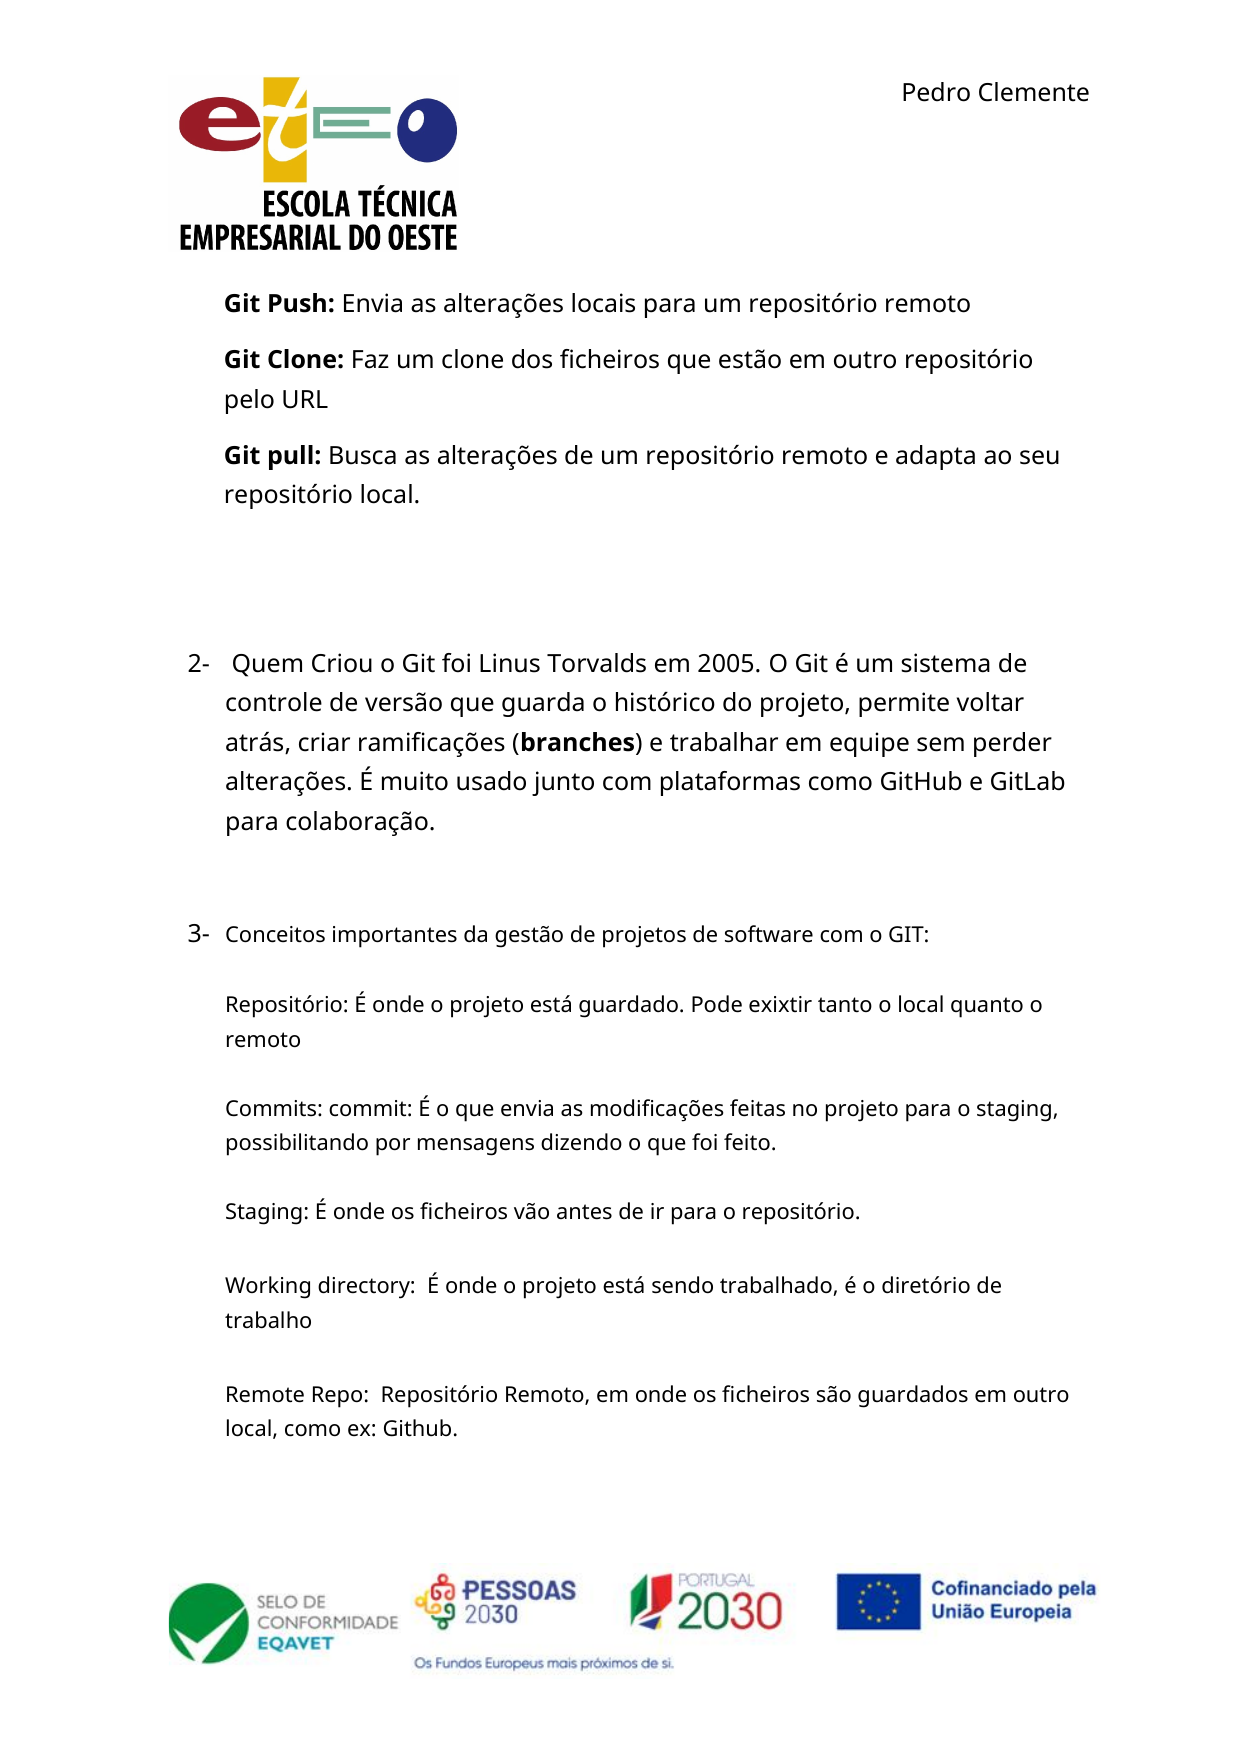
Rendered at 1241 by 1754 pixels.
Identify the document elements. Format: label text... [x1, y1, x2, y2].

list Conceitos importantes da gestão de projetos de software com o GIT: [187, 916, 1090, 949]
list Commits: commit: É o que envia as modificações feitas no projeto para o staging, possibilitando por mensagens dizendo o que foi feito. [225, 1093, 1090, 1157]
text Git Clone: Faz um clone dos ficheiros que estão em outro repositório pelo URL [224, 342, 1090, 415]
list Working directory: É onde o projeto está sendo trabalhado, é o diretório de trabalho [225, 1270, 1090, 1334]
list Remote Repo: Repositório Remoto, em onde os ficheiros são guardados em outro local, como ex: Github. [225, 1379, 1090, 1443]
list Quem Criou o Git foi Linus Torvalds em 2005. O Git é um sistema de controle de versão que guarda o histórico do projeto, permite voltar atrás, criar ramificações (branches) e trabalhar em equipe sem perder alterações. É muito usado junto com plataformas como GitHub e GitLab para colaboração. [187, 645, 1090, 837]
list Staging: É onde os ficheiros vão antes de ir para o repositório. [225, 1196, 1090, 1226]
list Repositório: É onde o projeto está guardado. Pode exixtir tanto o local quanto o remoto [225, 989, 1090, 1054]
text Git Push: Envia as alterações locais para um repositório remoto [224, 286, 1090, 320]
text Git pull: Busca as alterações de um repositório remoto e adapta ao seu repositório local. [224, 437, 1090, 511]
